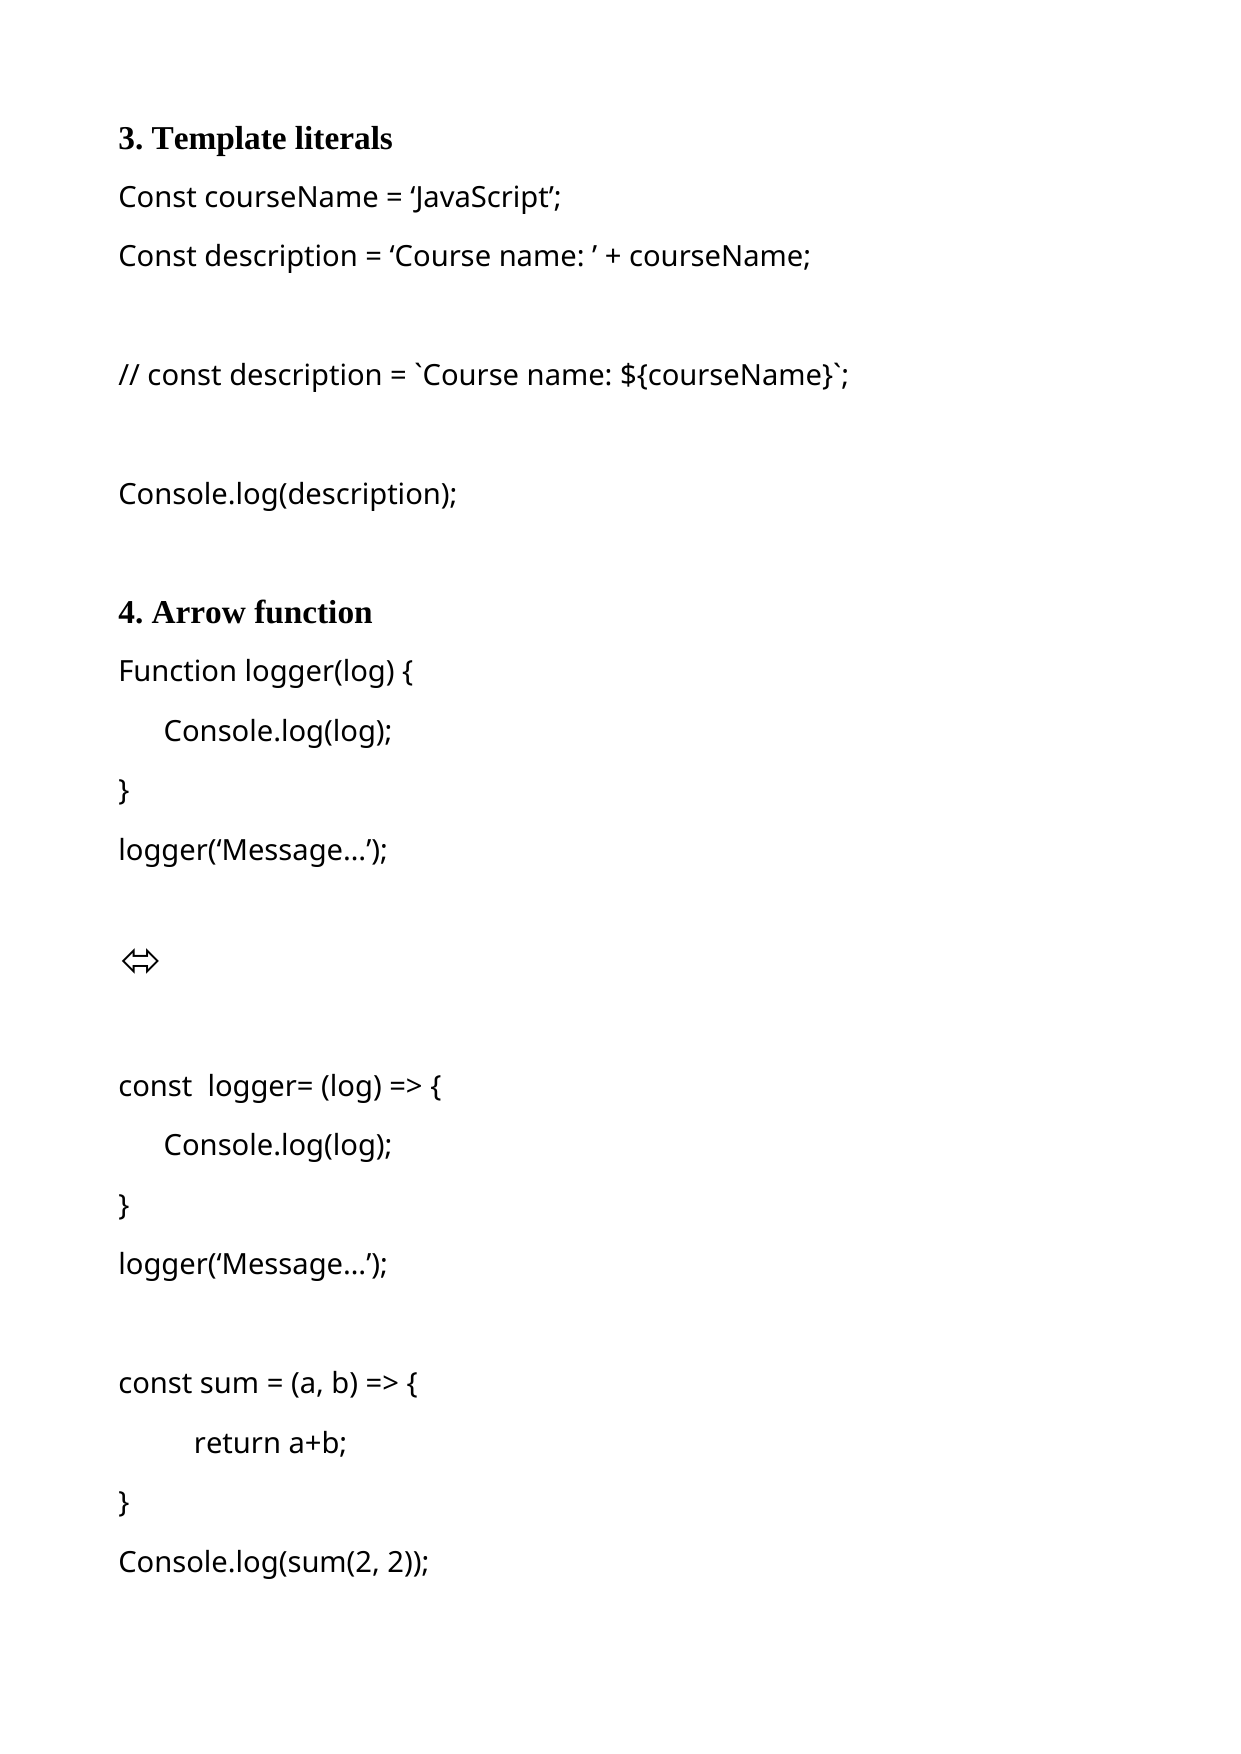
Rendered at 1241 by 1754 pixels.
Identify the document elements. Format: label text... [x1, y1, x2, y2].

text Console.log(sum(2, 2)); [118, 1541, 1122, 1581]
text const logger= (log) => { [118, 1065, 1122, 1105]
text const sum = (a, b) => { [118, 1362, 1122, 1402]
text logger(‘Message…’); [118, 1243, 1122, 1283]
text } [118, 769, 1122, 809]
text Function logger(log) { [118, 651, 1122, 690]
text return a+b; [118, 1422, 1122, 1462]
text Const description = ‘Course name: ’ + courseName; [118, 236, 1122, 275]
text Const courseName = ‘JavaScript’; [118, 176, 1122, 216]
text Console.log(description); [118, 473, 1122, 513]
text 4. Arrow function [118, 592, 1122, 631]
text } [118, 1184, 1122, 1224]
text logger(‘Message…’); [118, 829, 1122, 869]
text // const description = `Course name: ${courseName}`; [118, 354, 1122, 394]
text 3. Template literals [118, 118, 1122, 156]
text Console.log(log); [118, 710, 1122, 750]
text Console.log(log); [118, 1124, 1122, 1164]
text } [118, 1481, 1122, 1521]
